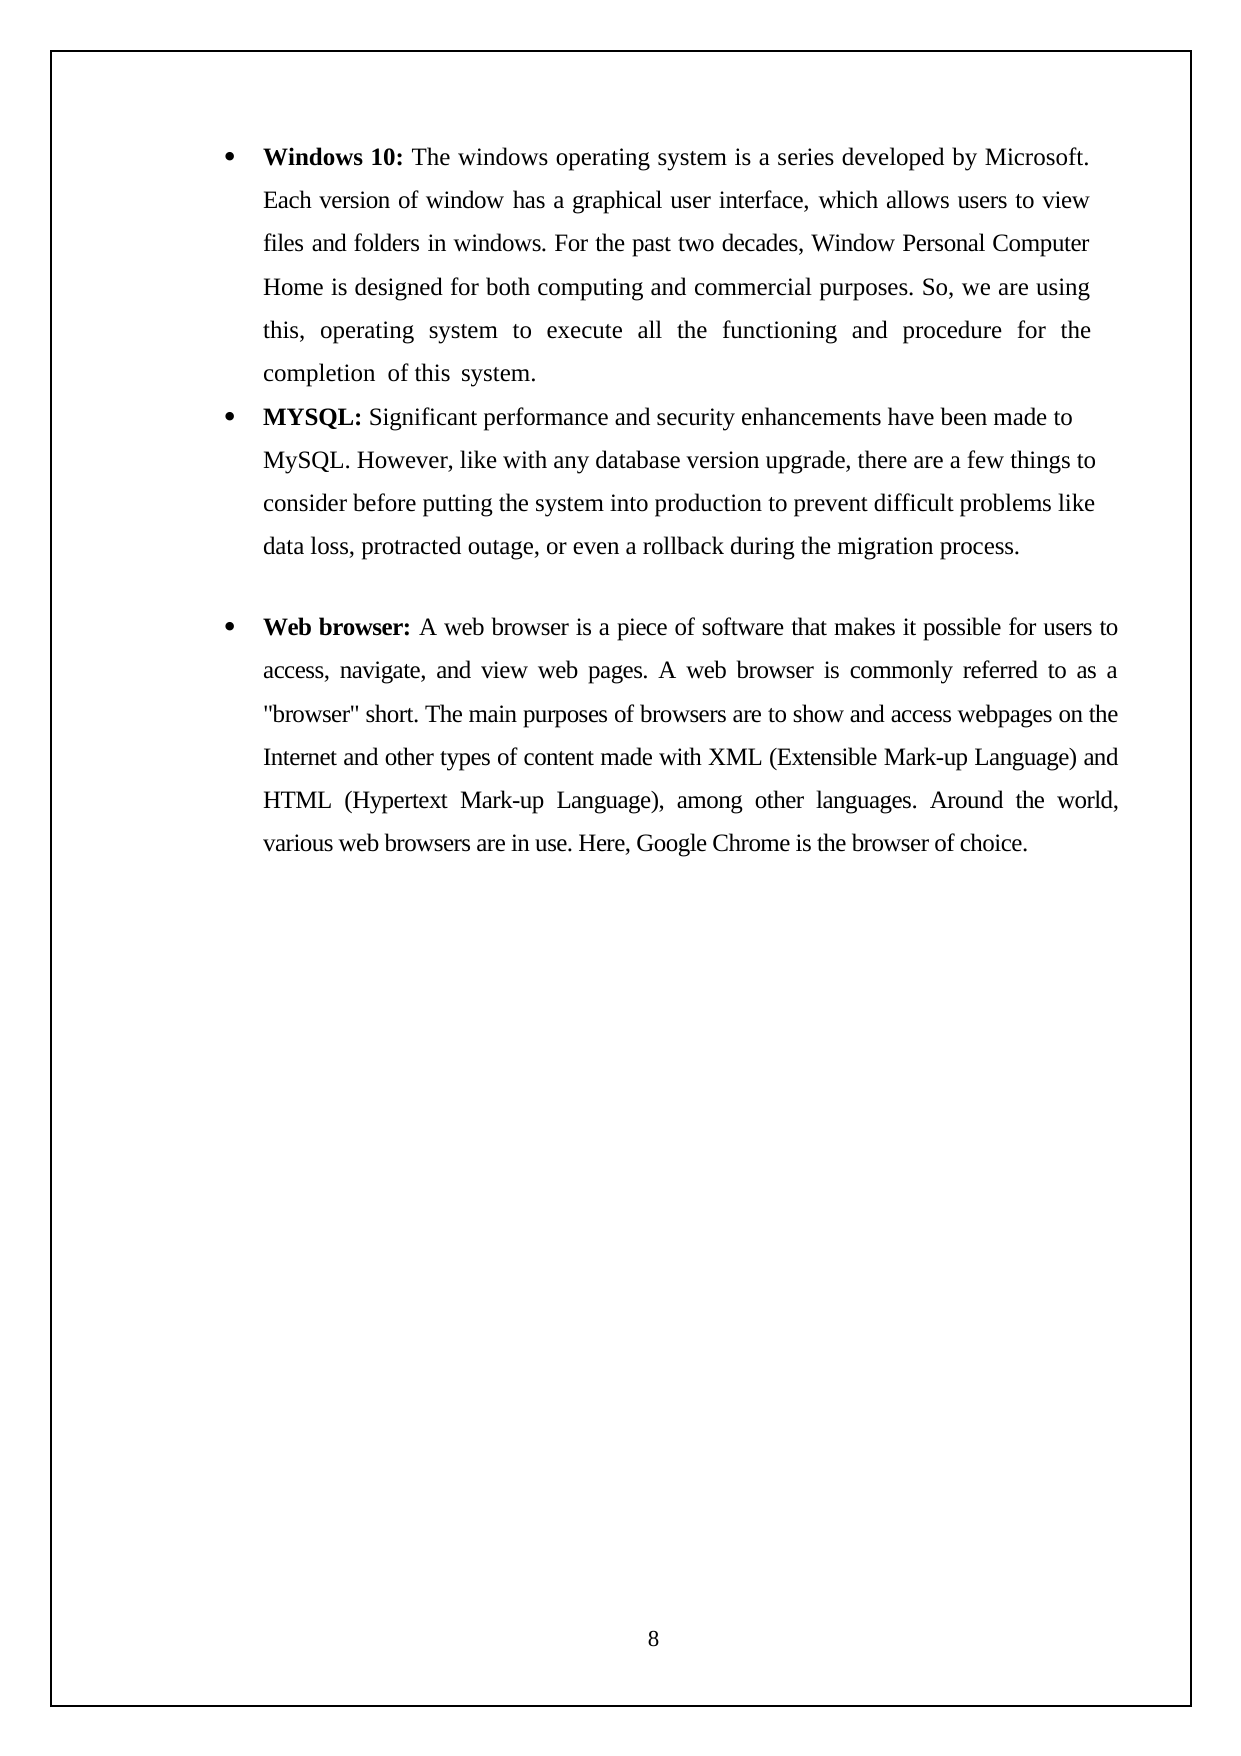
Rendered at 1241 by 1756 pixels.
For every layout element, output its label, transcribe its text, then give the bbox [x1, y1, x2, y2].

list Web browser: A web browser is a piece of software that makes it possible for users to access, navigate, and view web pages. A web browser is commonly referred to as a "browser" short. The main purposes of browsers are to show and access webpages on the Internet and other types of content made with XML (Extensible Mark-up Language) and HTML (Hypertext Mark-up Language), among other languages. Around the world, various web browsers are in use. Here, Google Chrome is the browser of choice. [225, 612, 1119, 857]
list MYSQL: Significant performance and security enhancements have been made to MySQL. However, like with any database version upgrade, there are a few things to consider before putting the system into production to prevent difficult problems like data loss, protracted outage, or even a rollback during the migration process. [225, 402, 1119, 599]
list Windows 10: The windows operating system is a series developed by Microsoft. Each version of window has a graphical user interface, which allows users to view files and folders in windows. For the past two decades, Window Personal Computer Home is designed for both computing and commercial purposes. So, we are using this, operating system to execute all the functioning and procedure for the completion of this system. [225, 142, 1091, 387]
